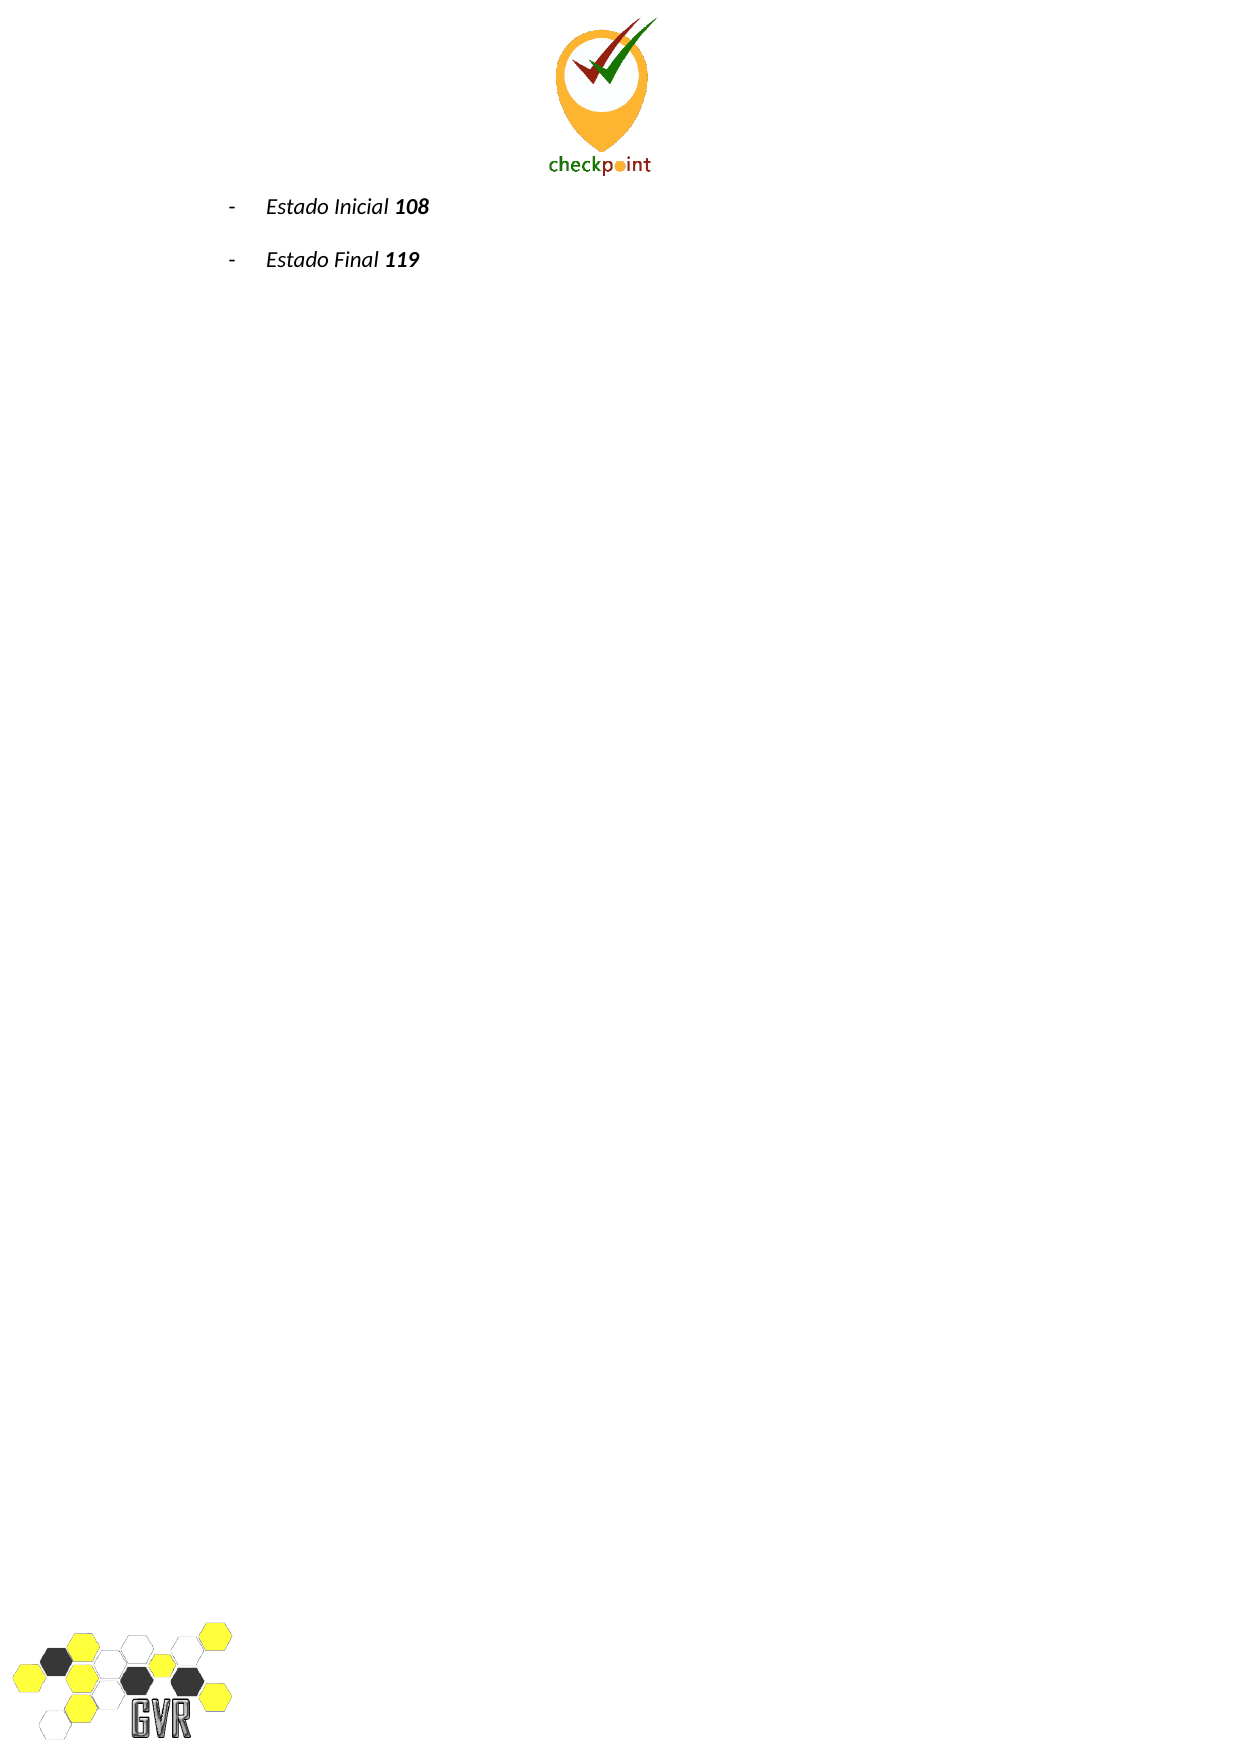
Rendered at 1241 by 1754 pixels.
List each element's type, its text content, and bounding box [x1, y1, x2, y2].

picture [539, 14, 665, 188]
list Estado Final 119 [228, 245, 1063, 273]
list Estado Inicial 108 [228, 192, 1063, 220]
picture [5, 1622, 239, 1741]
